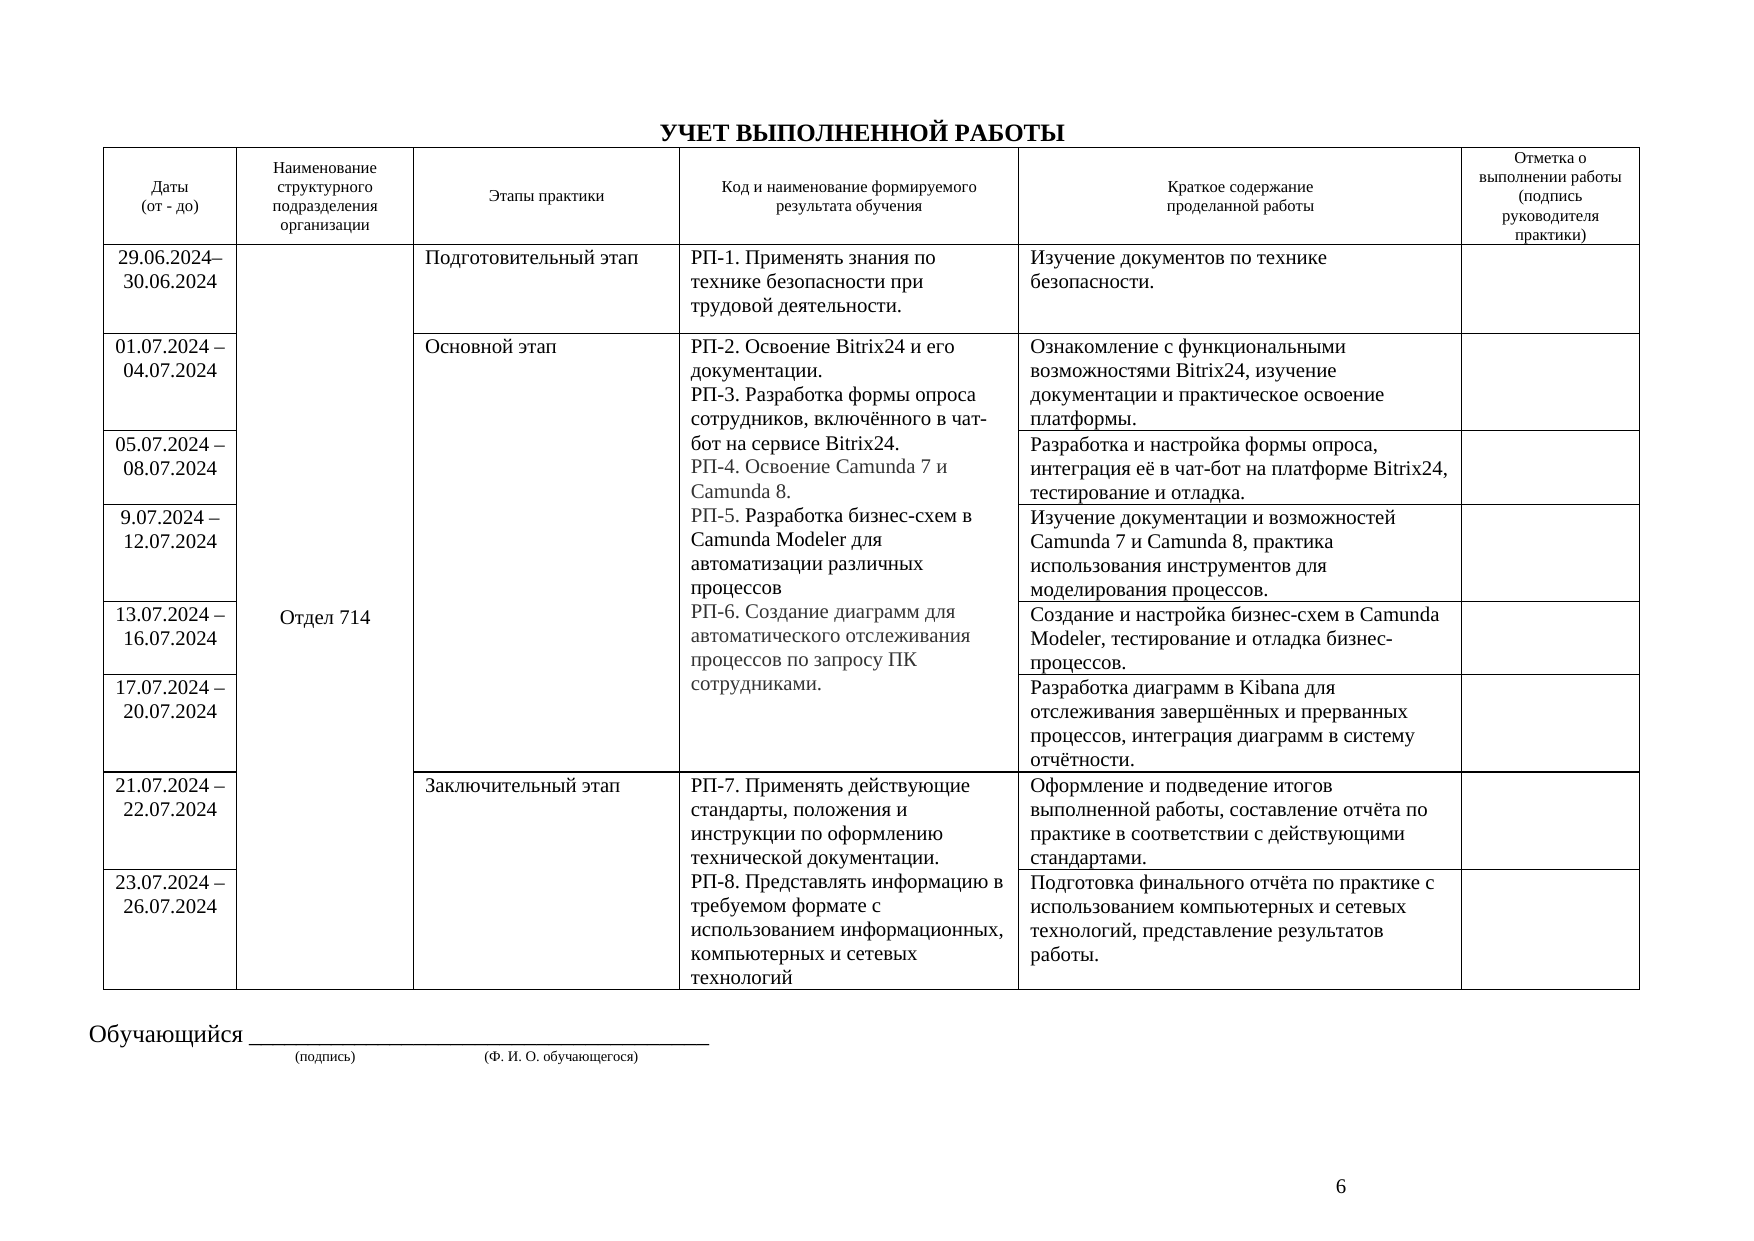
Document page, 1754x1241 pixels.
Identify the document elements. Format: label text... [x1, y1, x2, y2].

table_header Код и наименование формируемого результата обучения [680, 148, 1018, 244]
text (подпись) (Ф. И. О. обучающегося) [89, 1048, 1636, 1076]
text УЧЕТ ВЫПОЛНЕННОЙ РАБОТЫ [89, 118, 1636, 147]
table_cell Изучение документов по технике безопасности. [1019, 245, 1461, 333]
table_cell Подготовительный этап [414, 245, 679, 333]
table_cell Создание и настройка бизнес-схем в Camunda Modeler, тестирование и отладка бизнес-процессов. [1019, 602, 1461, 674]
table_cell 29.06.2024– 30.06.2024 [104, 245, 236, 333]
table_header Краткое содержание проделанной работы [1019, 148, 1461, 244]
table_cell 9.07.2024 – 12.07.2024 [104, 505, 236, 601]
table_cell РП-1. Применять знания по технике безопасности при трудовой деятельности. [680, 245, 1018, 333]
table_cell [1462, 675, 1639, 771]
table_header Наименование структурного подразделения организации [237, 148, 413, 244]
table_cell [1462, 602, 1639, 674]
text Обучающийся [89, 1019, 1636, 1048]
table_cell Разработка и настройка формы опроса, интеграция её в чат-бот на платформе Bitrix24, тестирование и отладка. [1019, 431, 1461, 504]
table_cell Основной этап [414, 334, 679, 771]
table_cell [1462, 431, 1639, 504]
table_cell РП-7. Применять действующие стандарты, положения и инструкции по оформлению технической документации. РП-8. Представлять информацию в требуемом формате с использованием информационных, компьютерных и сетевых технологий [680, 773, 1018, 989]
table_cell 23.07.2024 – 26.07.2024 [104, 870, 236, 989]
table_cell 13.07.2024 – 16.07.2024 [104, 602, 236, 674]
table_cell [1462, 773, 1639, 869]
table_cell РП-2. Освоение Bitrix24 и его документации. РП-3. Разработка формы опроса сотрудников, включённого в чат-бот на сервисе Bitrix24. РП-4. Освоение Camunda 7 и Camunda 8. РП-5. Разработка бизнес-схем в Camunda Modeler для автоматизации различных процессов РП-6. Создание диаграмм для автоматического отслеживания процессов по запросу ПК сотрудниками. [680, 334, 1018, 771]
table_cell Заключительный этап [414, 773, 679, 989]
table_cell [1462, 245, 1639, 333]
table_cell 01.07.2024 – 04.07.2024 [104, 334, 236, 430]
table_cell Оформление и подведение итогов выполненной работы, составление отчёта по практике в соответствии с действующими стандартами. [1019, 773, 1461, 869]
table_cell Подготовка финального отчёта по практике с использованием компьютерных и сетевых технологий, представление результатов работы. [1019, 870, 1461, 989]
table_header Этапы практики [414, 148, 679, 244]
table_cell [1462, 870, 1639, 989]
table_cell Отдел 714 [237, 245, 413, 989]
table_cell Изучение документации и возможностей Camunda 7 и Camunda 8, практика использования инструментов для моделирования процессов. [1019, 505, 1461, 601]
table_cell [1462, 334, 1639, 430]
table_cell Ознакомление с функциональными возможностями Bitrix24, изучение документации и практическое освоение платформы. [1019, 334, 1461, 430]
table_header Отметка о выполнении работы (подпись руководителя практики) [1462, 148, 1639, 244]
table_cell 21.07.2024 – 22.07.2024 [104, 773, 236, 869]
table_cell 17.07.2024 – 20.07.2024 [104, 675, 236, 771]
table_header Даты (от - до) [104, 148, 236, 244]
table_cell [1462, 505, 1639, 601]
table_cell Разработка диаграмм в Kibana для отслеживания завершённых и прерванных процессов, интеграция диаграмм в систему отчётности. [1019, 675, 1461, 771]
table_cell 05.07.2024 – 08.07.2024 [104, 431, 236, 504]
